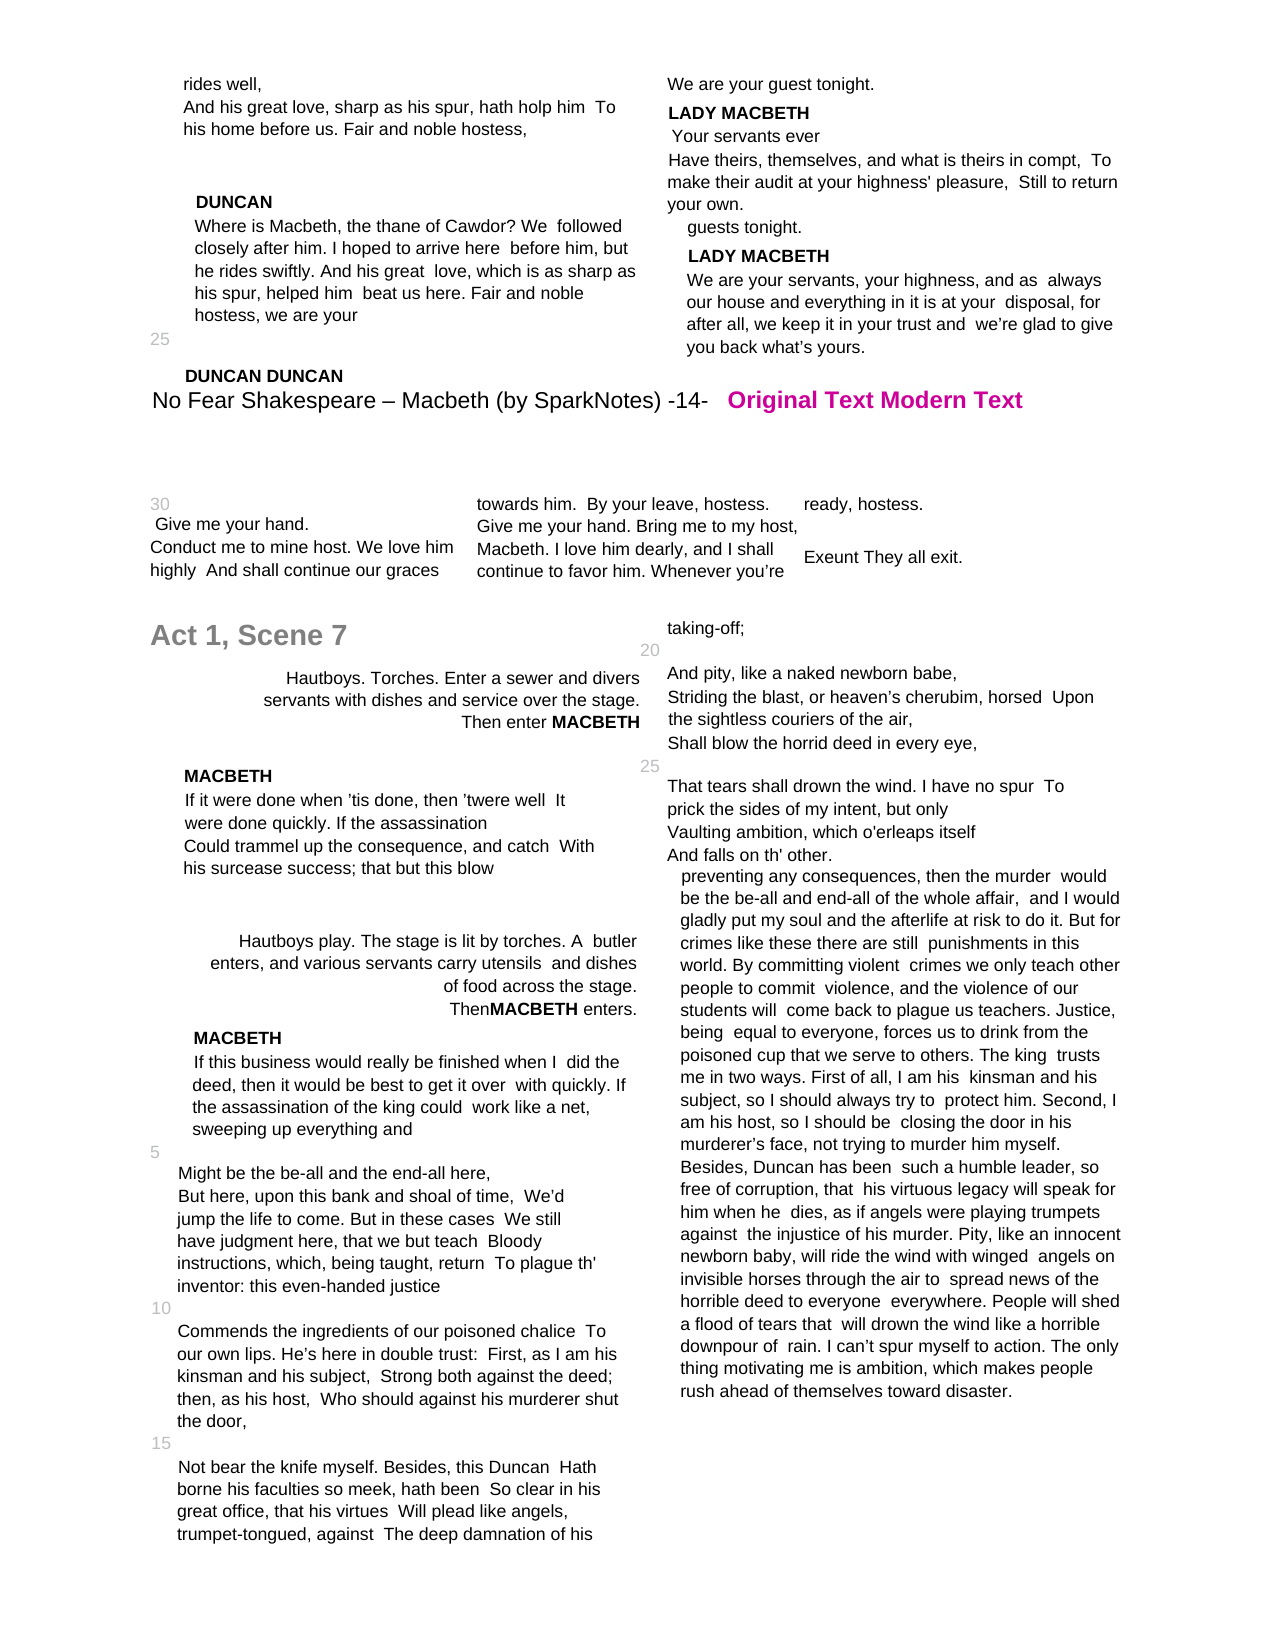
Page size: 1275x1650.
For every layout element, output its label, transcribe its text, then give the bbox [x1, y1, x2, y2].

text ThenMACBETH enters. [150, 999, 637, 1019]
text DUNCAN DUNCAN [185, 366, 1130, 386]
text MACBETH [184, 766, 640, 787]
text And falls on th' other. [667, 845, 1130, 865]
text Shall blow the horrid deed in every eye, [667, 732, 1130, 753]
text And pity, like a naked newborn babe, [667, 663, 1130, 683]
text That tears shall drown the wind. I have no spur To prick the sides of my intent, but only [667, 776, 1090, 819]
text We are your guest tonight. [667, 73, 1130, 94]
text Where’s the thane of Cawdor? We coursed him at the heels and had a purpose To be his purveyor; but he rides well, [183, 73, 615, 94]
text 15 [151, 1433, 640, 1453]
text preventing any consequences, then the murder would be the be-all and end-all of the whole affair, and I would gladly put my soul and the afterlife at risk to do it. But for crimes like these there are still punishments in this world. By committing violent crimes we only teach other people to commit violence, and the violence of our students will come back to plague us teachers. Justice, being equal to everyone, forces us to drink from the poisoned cup that we serve to others. The king trusts me in two ways. First of all, I am his kinsman and his subject, so I should always try to protect him. Second, I am his host, so I should be closing the door in his murderer’s face, not trying to murder him myself. Besides, Duncan has been such a humble leader, so free of corruption, that his virtuous legacy will speak for him when he dies, as if angels were playing trumpets against the injustice of his murder. Pity, like an innocent newborn baby, will ride the wind with winged angels on invisible horses through the air to spread news of the horrible deed to everyone everywhere. People will shed a flood of tears that will drown the wind like a horrible downpour of rain. I can’t spur myself to action. The only thing motivating me is ambition, which makes people rush ahead of themselves toward disaster. [680, 865, 1129, 1401]
text Commends the ingredients of our poisoned chalice To our own lips. He’s here in double trust: First, as I am his kinsman and his subject, Strong both against the deed; then, as his host, Who should against his murderer shut the door, [177, 1321, 634, 1431]
text Hautboys. Torches. Enter a sewer and divers servants with dishes and service over the stage. Then enter MACBETH [230, 667, 640, 733]
text 25 [640, 756, 1130, 776]
text Not bear the knife myself. Besides, this Duncan Hath borne his faculties so meek, hath been So clear in his great office, that his virtues Will plead like angels, trumpet-tongued, against The deep damnation of his taking-off; [177, 1456, 605, 1544]
text Could trammel up the consequence, and catch With his surcease success; that but this blow [183, 836, 601, 878]
text No Fear Shakespeare – Macbeth (by SparkNotes) -14- Original Text Modern Text [150, 386, 1130, 413]
text 10 [151, 1298, 640, 1318]
text 20 [640, 640, 1130, 660]
text Give me your hand. Bring me to my host, [477, 516, 803, 536]
text But here, upon this bank and shoal of time, We’d jump the life to come. But in these cases We still have judgment here, that we but teach Bloody instructions, which, being taught, return To plague th' inventor: this even-handed justice [177, 1186, 604, 1296]
text Exeunt They all exit. [803, 547, 1130, 567]
text 30 [150, 493, 477, 514]
text Vaulting ambition, which o'erleaps itself [667, 822, 1130, 842]
text guests tonight. [687, 217, 1130, 237]
text If this business would really be finished when I did the deed, then it would be best to get it over with quickly. If the assassination of the king could work like a net, sweeping up everything and [192, 1052, 632, 1139]
text MACBETH [193, 1028, 640, 1048]
text Macbeth. I love him dearly, and I shall continue to favor him. Whenever you’re ready, hostess. [803, 493, 1130, 514]
text Where is Macbeth, the thane of Cawdor? We followed closely after him. I hoped to arrive here before him, but he rides swiftly. And his great love, which is as sharp as his spur, helped him beat us here. Fair and noble hostess, we are your [194, 216, 640, 326]
text 5 [150, 1142, 640, 1163]
text Macbeth. I love him dearly, and I shall continue to favor him. Whenever you’re ready, hostess. [477, 539, 803, 582]
text Have theirs, themselves, and what is theirs in compt, To make their audit at your highness' pleasure, Still to return your own. [667, 149, 1130, 214]
text Striding the blast, or heaven’s cherubim, horsed Upon the sightless couriers of the air, [667, 686, 1099, 729]
text We are your servants, your highness, and as always our house and everything in it is at your disposal, for after all, we keep it in your trust and we’re glad to give you back what’s yours. [686, 269, 1130, 357]
text Your servants ever [667, 126, 1130, 147]
text DUNCAN [196, 192, 640, 212]
text Hautboys play. The stage is lit by torches. A butler enters, and various servants carry utensils and dishes of food across the stage. [204, 931, 637, 996]
text And his great love, sharp as his spur, hath holp him To his home before us. Fair and noble hostess, [183, 97, 640, 139]
text If it were done when ’tis done, then ’twere well It were done quickly. If the assassination [184, 790, 596, 833]
text Conduct me to mine host. We love him highly And shall continue our graces towards him. By your leave, hostess. [477, 493, 803, 514]
text LADY MACBETH [668, 102, 1130, 123]
text Might be the be-all and the end-all here, [178, 1163, 640, 1183]
text Give me your hand. [150, 514, 477, 534]
text 25 [150, 328, 640, 349]
text Conduct me to mine host. We love him highly And shall continue our graces towards him. By your leave, hostess. [150, 537, 477, 580]
text Act 1, Scene 7 [150, 617, 640, 651]
text LADY MACBETH [688, 246, 1130, 266]
